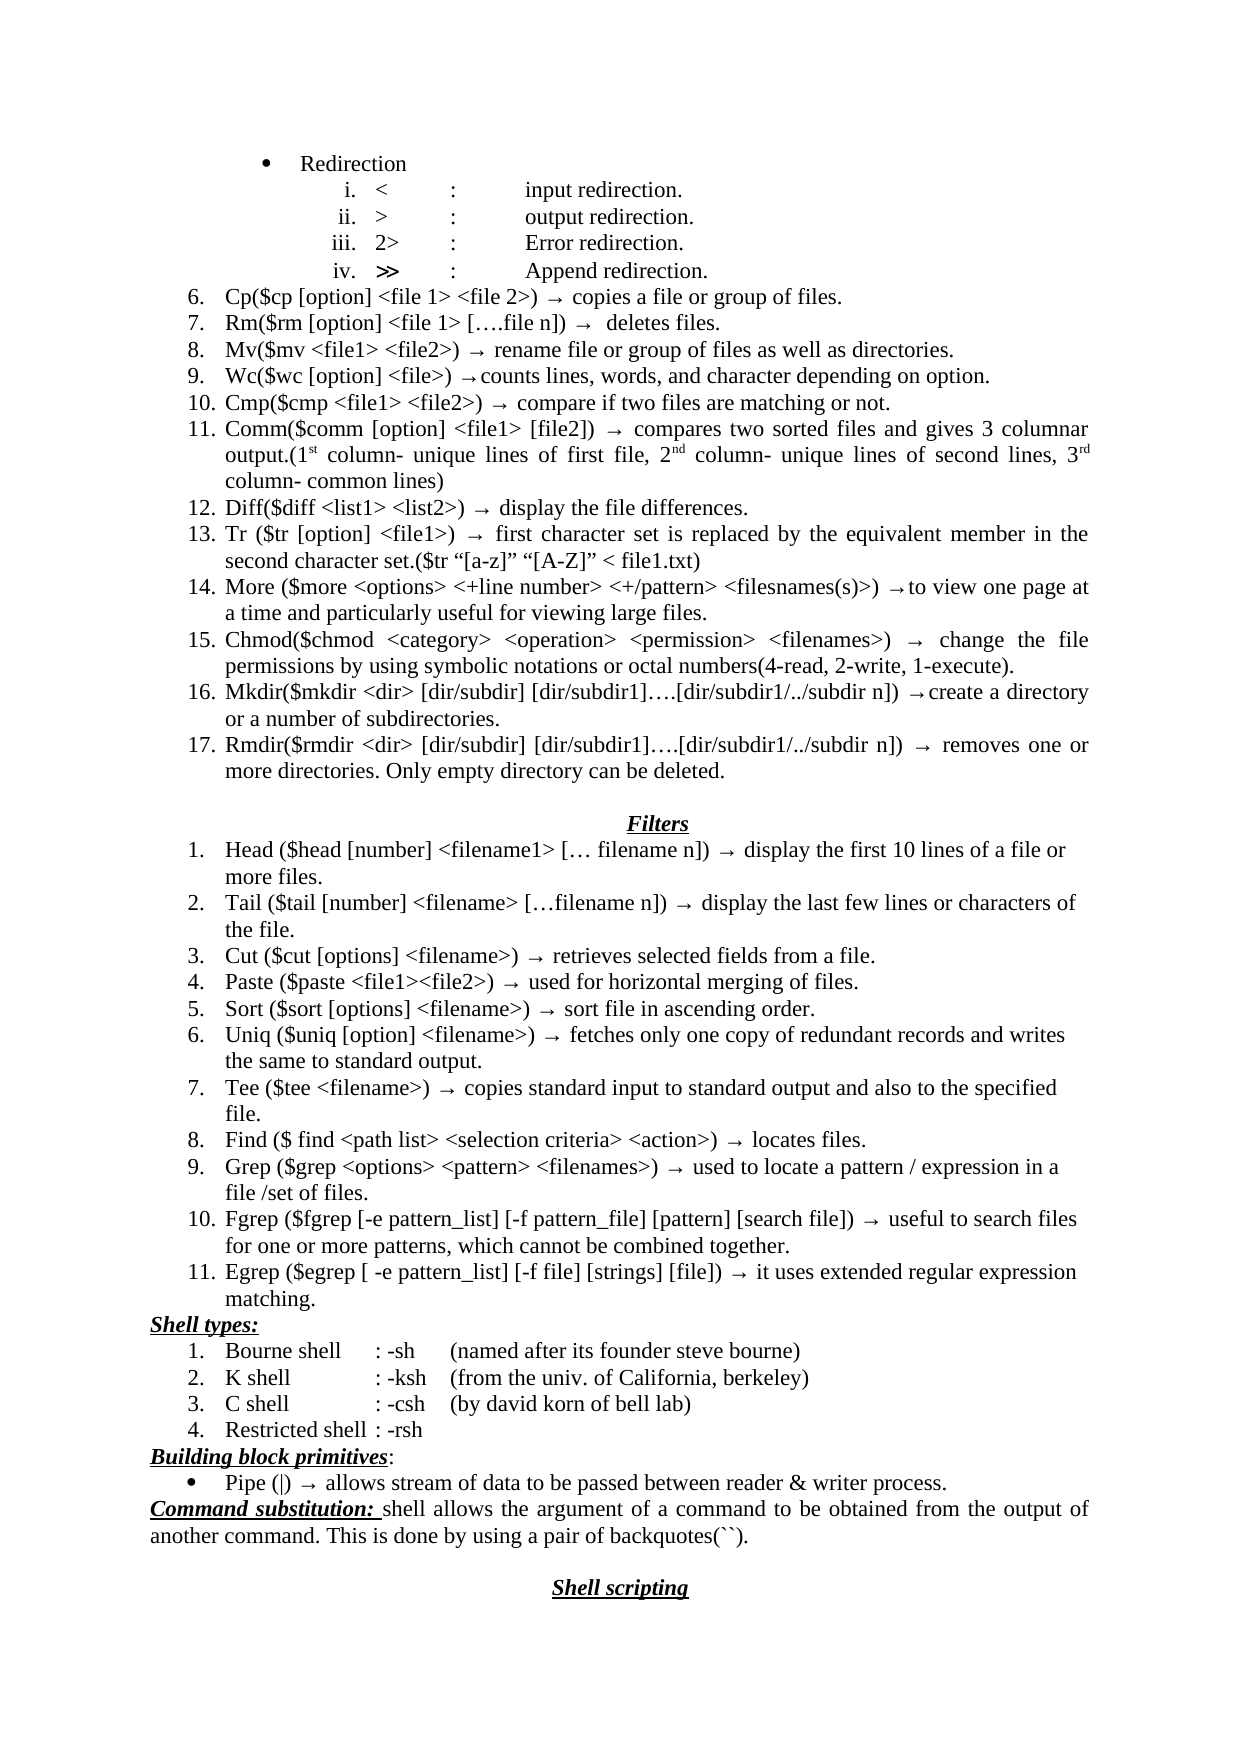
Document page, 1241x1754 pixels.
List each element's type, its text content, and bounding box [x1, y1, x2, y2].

list < : input redirection. [356, 176, 1090, 203]
list K shell : -ksh (from the univ. of California, berkeley) [187, 1364, 1090, 1390]
list Cp($cp [option] <file 1> <file 2>) → copies a file or group of files. [187, 283, 1090, 309]
list Bourne shell : -sh (named after its founder steve bourne) [187, 1337, 1090, 1364]
list ≫ : Append redirection. [356, 255, 1090, 283]
list C shell : -csh (by david korn of bell lab) [187, 1390, 1090, 1416]
list Tee ($tee <filename>) → copies standard input to standard output and also to the specified file. [187, 1074, 1090, 1126]
list Comm($comm [option] <file1> [file2]) → compares two sorted files and gives 3 columnar output.(1st column- unique lines of first file, 2nd column- unique lines of second lines, 3rd column- common lines) [187, 415, 1090, 494]
list Egrep ($egrep [ -e pattern_list] [-f file] [strings] [file]) → it uses extended regular expression matching. [187, 1258, 1090, 1311]
list Grep ($grep <options> <pattern> <filenames>) → used to locate a pattern / expression in a file /set of files. [187, 1153, 1090, 1206]
list Fgrep ($fgrep [-e pattern_list] [-f pattern_file] [pattern] [search file]) → useful to search files for one or more patterns, which cannot be combined together. [187, 1206, 1090, 1258]
list Diff($diff <list1> <list2>) → display the file differences. [187, 494, 1090, 520]
text Shell scripting [150, 1574, 1090, 1601]
list Paste ($paste <file1><file2>) → used for horizontal merging of files. [187, 968, 1090, 995]
list Wc($wc [option] <file>) →counts lines, words, and character depending on option. [187, 362, 1090, 388]
list Rm($rm [option] <file 1> [….file n]) → deletes files. [187, 309, 1090, 336]
list Restricted shell : -rsh [187, 1416, 1090, 1443]
list > : output redirection. [356, 203, 1090, 229]
list Mv($mv <file1> <file2>) → rename file or group of files as well as directories. [187, 336, 1090, 362]
list Cut ($cut [options] <filename>) → retrieves selected fields from a file. [187, 942, 1090, 968]
list Chmod($chmod <category> <operation> <permission> <filenames>) → change the file permissions by using symbolic notations or octal numbers(4-read, 2-write, 1-execute). [187, 626, 1090, 678]
list More ($more <options> <+line number> <+/pattern> <filesnames(s)>) →to view one page at a time and particularly useful for viewing large files. [187, 573, 1090, 626]
list Cmp($cmp <file1> <file2>) → compare if two files are matching or not. [187, 388, 1090, 415]
list Sort ($sort [options] <filename>) → sort file in ascending order. [187, 995, 1090, 1021]
list Uniq ($uniq [option] <filename>) → fetches only one copy of redundant records and writes the same to standard output. [187, 1021, 1090, 1074]
list Mkdir($mkdir <dir> [dir/subdir] [dir/subdir1]….[dir/subdir1/../subdir n]) →create a directory or a number of subdirectories. [187, 678, 1090, 731]
list Redirection [262, 150, 1090, 176]
list Tail ($tail [number] <filename> […filename n]) → display the last few lines or characters of the file. [187, 889, 1090, 942]
list Building block primitives: [150, 1443, 1090, 1469]
text Command substitution: shell allows the argument of a command to be obtained from the output of another command. This is done by using a pair of backquotes(``). [150, 1495, 1090, 1548]
list Shell types: [150, 1311, 1090, 1337]
list Rmdir($rmdir <dir> [dir/subdir] [dir/subdir1]….[dir/subdir1/../subdir n]) → removes one or more directories. Only empty directory can be deleted. [187, 731, 1090, 784]
list Tr ($tr [option] <file1>) → first character set is replaced by the equivalent member in the second character set.($tr “[a-z]” “[A-Z]” < file1.txt) [187, 520, 1090, 573]
list 2> : Error redirection. [356, 229, 1090, 255]
list Find ($ find <path list> <selection criteria> <action>) → locates files. [187, 1126, 1090, 1153]
list Pipe (|) → allows stream of data to be passed between reader & writer process. [187, 1469, 1090, 1495]
list Filters [225, 810, 1090, 837]
list Head ($head [number] <filename1> [… filename n]) → display the first 10 lines of a file or more files. [187, 837, 1090, 889]
